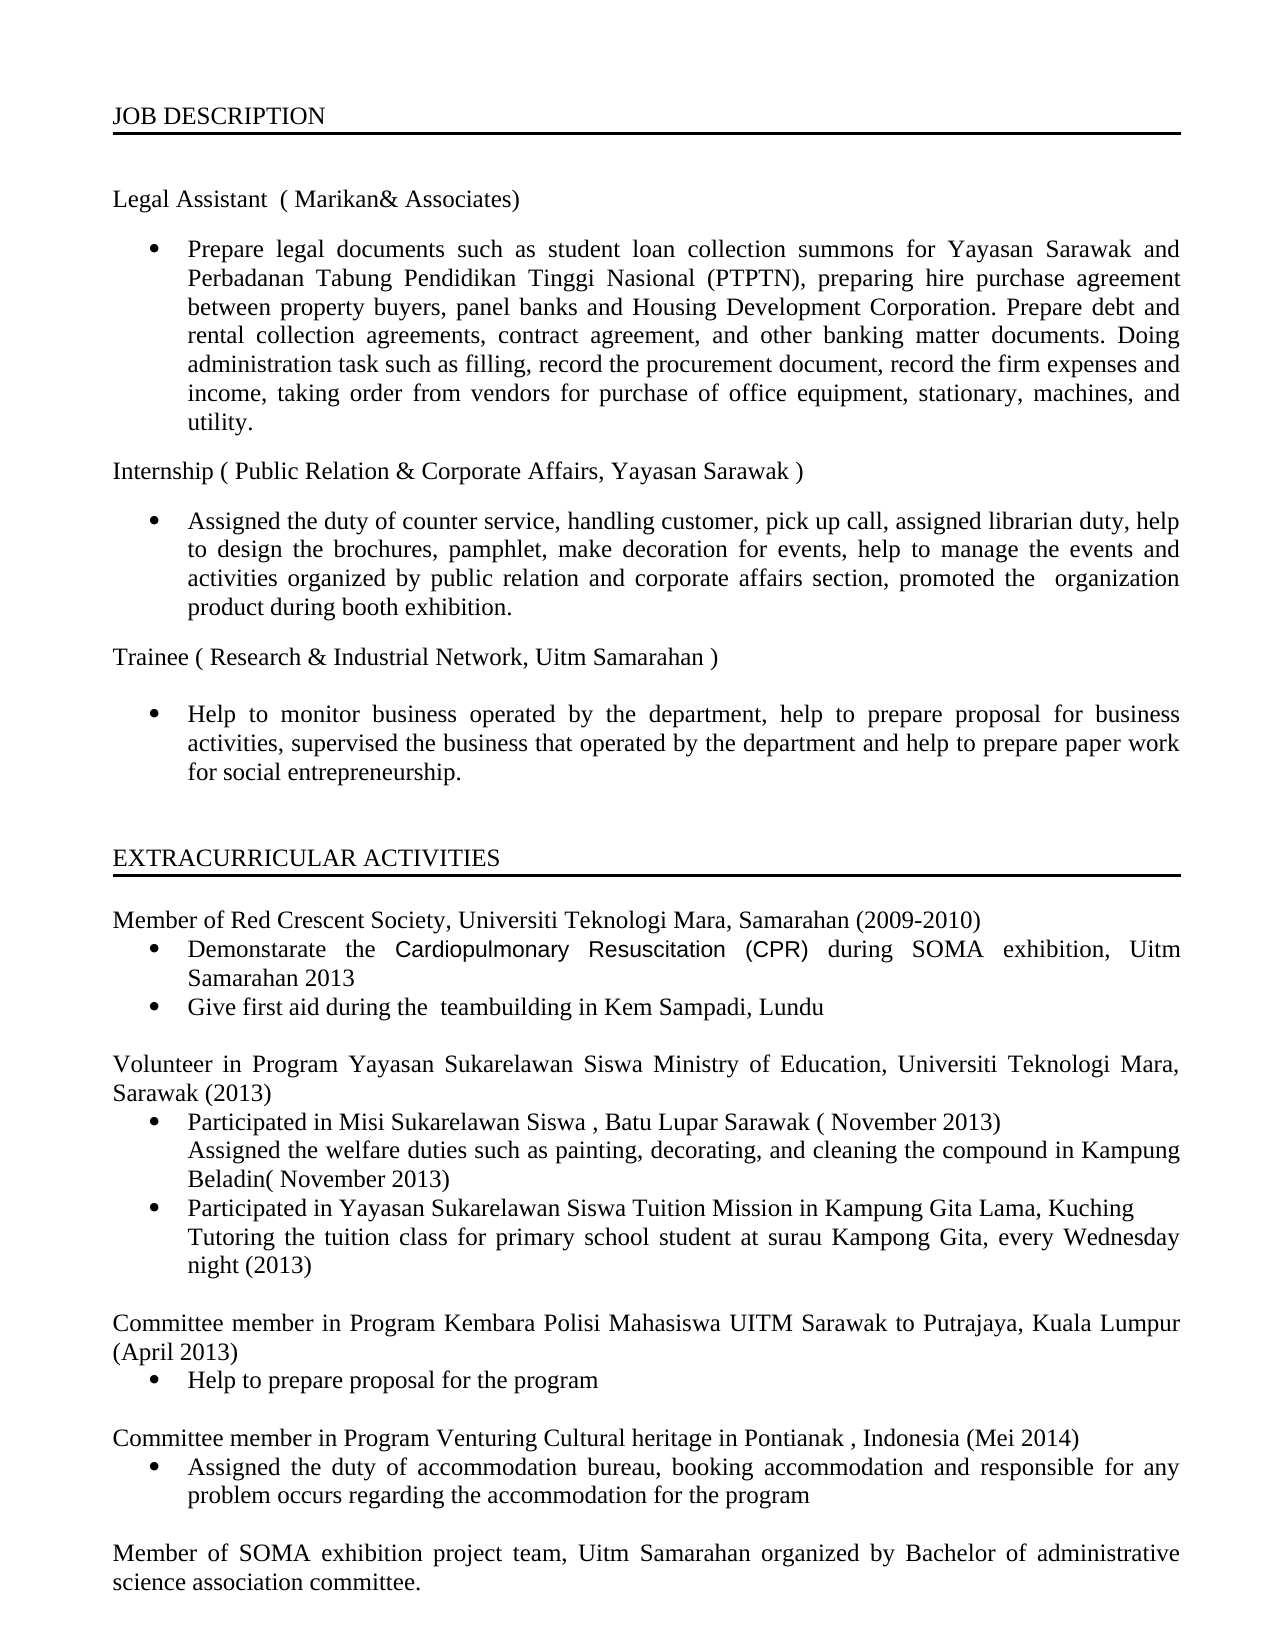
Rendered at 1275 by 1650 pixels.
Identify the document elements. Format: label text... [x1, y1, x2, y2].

list Participated in Misi Sukarelawan Siswa , Batu Lupar Sarawak ( November 2013) [150, 1107, 1181, 1136]
list Assigned the welfare duties such as painting, decorating, and cleaning the compound in Kampung Beladin( November 2013) [187, 1136, 1181, 1193]
list Assigned the duty of counter service, handling customer, pick up call, assigned librarian duty, help to design the brochures, pamphlet, make decoration for events, help to manage the events and activities organized by public relation and corporate affairs section, promoted the organization product during booth exhibition. [150, 506, 1181, 621]
list Help to prepare proposal for the program [150, 1366, 1181, 1394]
list Tutoring the tuition class for primary school student at surau Kampong Gita, every Wednesday night (2013) [187, 1222, 1181, 1279]
text Member of Red Crescent Society, Universiti Teknologi Mara, Samarahan (2009-2010) [112, 906, 1181, 934]
text Legal Assistant ( Marikan& Associates) [112, 184, 1181, 213]
text JOB DESCRIPTION [112, 101, 1181, 135]
text Trainee ( Research & Industrial Network, Uitm Samarahan ) [112, 642, 1181, 670]
text Committee member in Program Venturing Cultural heritage in Pontianak , Indonesia (Mei 2014) [112, 1423, 1181, 1452]
text Committee member in Program Kembara Polisi Mahasiswa UITM Sarawak to Putrajaya, Kuala Lumpur (April 2013) [112, 1308, 1181, 1366]
list Assigned the duty of accommodation bureau, booking accommodation and responsible for any problem occurs regarding the accommodation for the program [150, 1452, 1181, 1509]
list Participated in Yayasan Sukarelawan Siswa Tuition Mission in Kampung Gita Lama, Kuching [150, 1193, 1181, 1222]
list Prepare legal documents such as student loan collection summons for Yayasan Sarawak and Perbadanan Tabung Pendidikan Tinggi Nasional (PTPTN), preparing hire purchase agreement between property buyers, panel banks and Housing Development Corporation. Prepare debt and rental collection agreements, contract agreement, and other banking matter documents. Doing administration task such as filling, record the procurement document, record the firm expenses and income, taking order from vendors for purchase of office equipment, stationary, machines, and utility. [150, 234, 1181, 435]
text Member of SOMA exhibition project team, Uitm Samarahan organized by Bachelor of administrative science association committee. [112, 1538, 1181, 1596]
text Internship ( Public Relation & Corporate Affairs, Yayasan Sarawak ) [112, 456, 1181, 485]
list Give first aid during the teambuilding in Kem Sampadi, Lundu [150, 992, 1181, 1021]
text Volunteer in Program Yayasan Sukarelawan Siswa Ministry of Education, Universiti Teknologi Mara, Sarawak (2013) [112, 1049, 1181, 1107]
text EXTRACURRICULAR ACTIVITIES [112, 843, 1181, 877]
list Help to monitor business operated by the department, help to prepare proposal for business activities, supervised the business that operated by the department and help to prepare paper work for social entrepreneurship. [150, 699, 1181, 785]
list Demonstarate the Cardiopulmonary Resuscitation (CPR) during SOMA exhibition, Uitm Samarahan 2013 [150, 934, 1181, 992]
